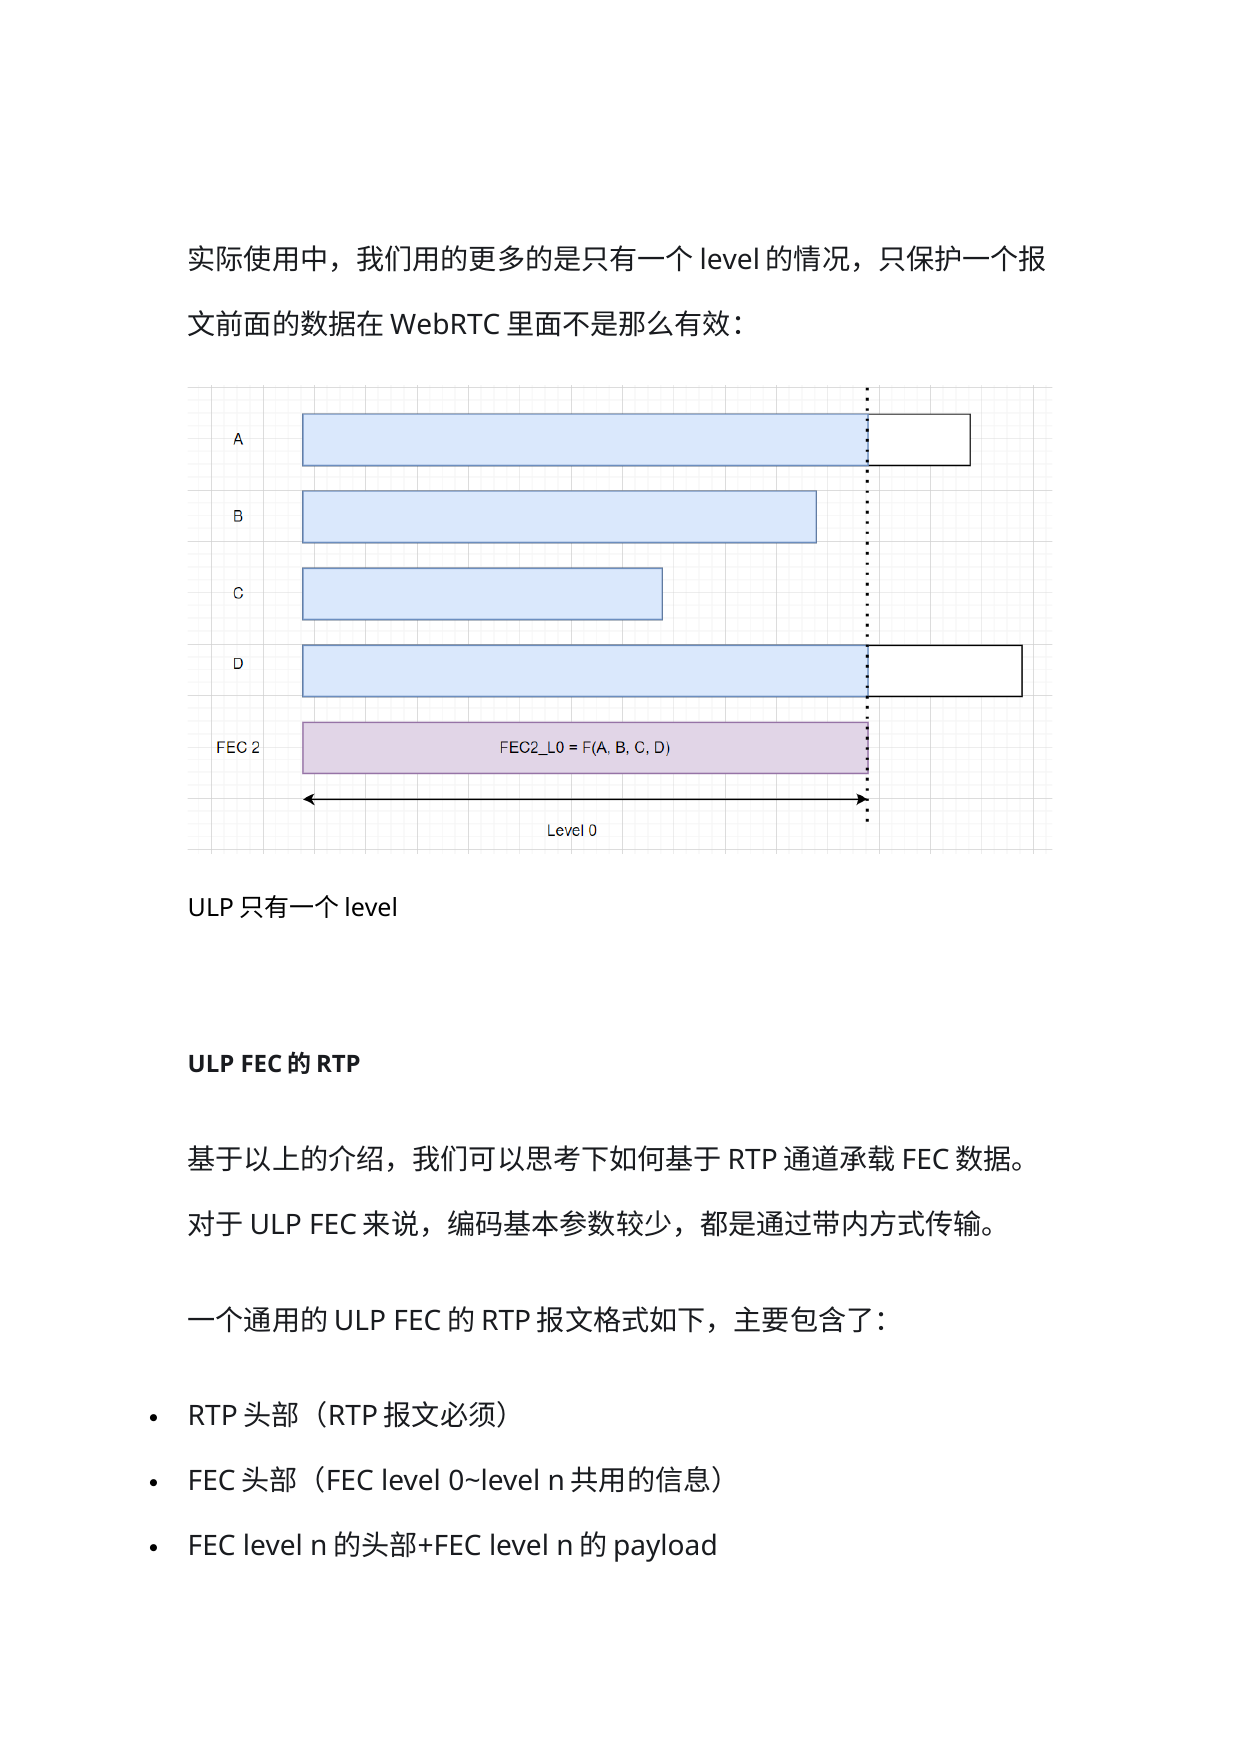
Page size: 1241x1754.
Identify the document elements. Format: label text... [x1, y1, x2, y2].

text 基于以上的介绍，我们可以思考下如何基于RTP通道承载FEC数据。对于ULP FEC来说，编码基本参数较少，都是通过带内方式传输。 [187, 1125, 1053, 1255]
text 实际使用中，我们用的更多的是只有一个level的情况，只保护一个报文前面的数据在WebRTC里面不是那么有效： [187, 225, 1053, 355]
text ULP只有一个level [187, 873, 1053, 938]
list RTP头部（RTP报文必须） [150, 1381, 1053, 1446]
text 一个通用的ULP FEC的RTP报文格式如下，主要包含了： [187, 1285, 1053, 1350]
list FEC level n的头部+FEC level n的payload [150, 1511, 1053, 1576]
list FEC头部（FEC level 0~level n共用的信息） [150, 1446, 1053, 1511]
picture [187, 385, 1053, 854]
subtitle ULP FEC的RTP [187, 1029, 1053, 1094]
